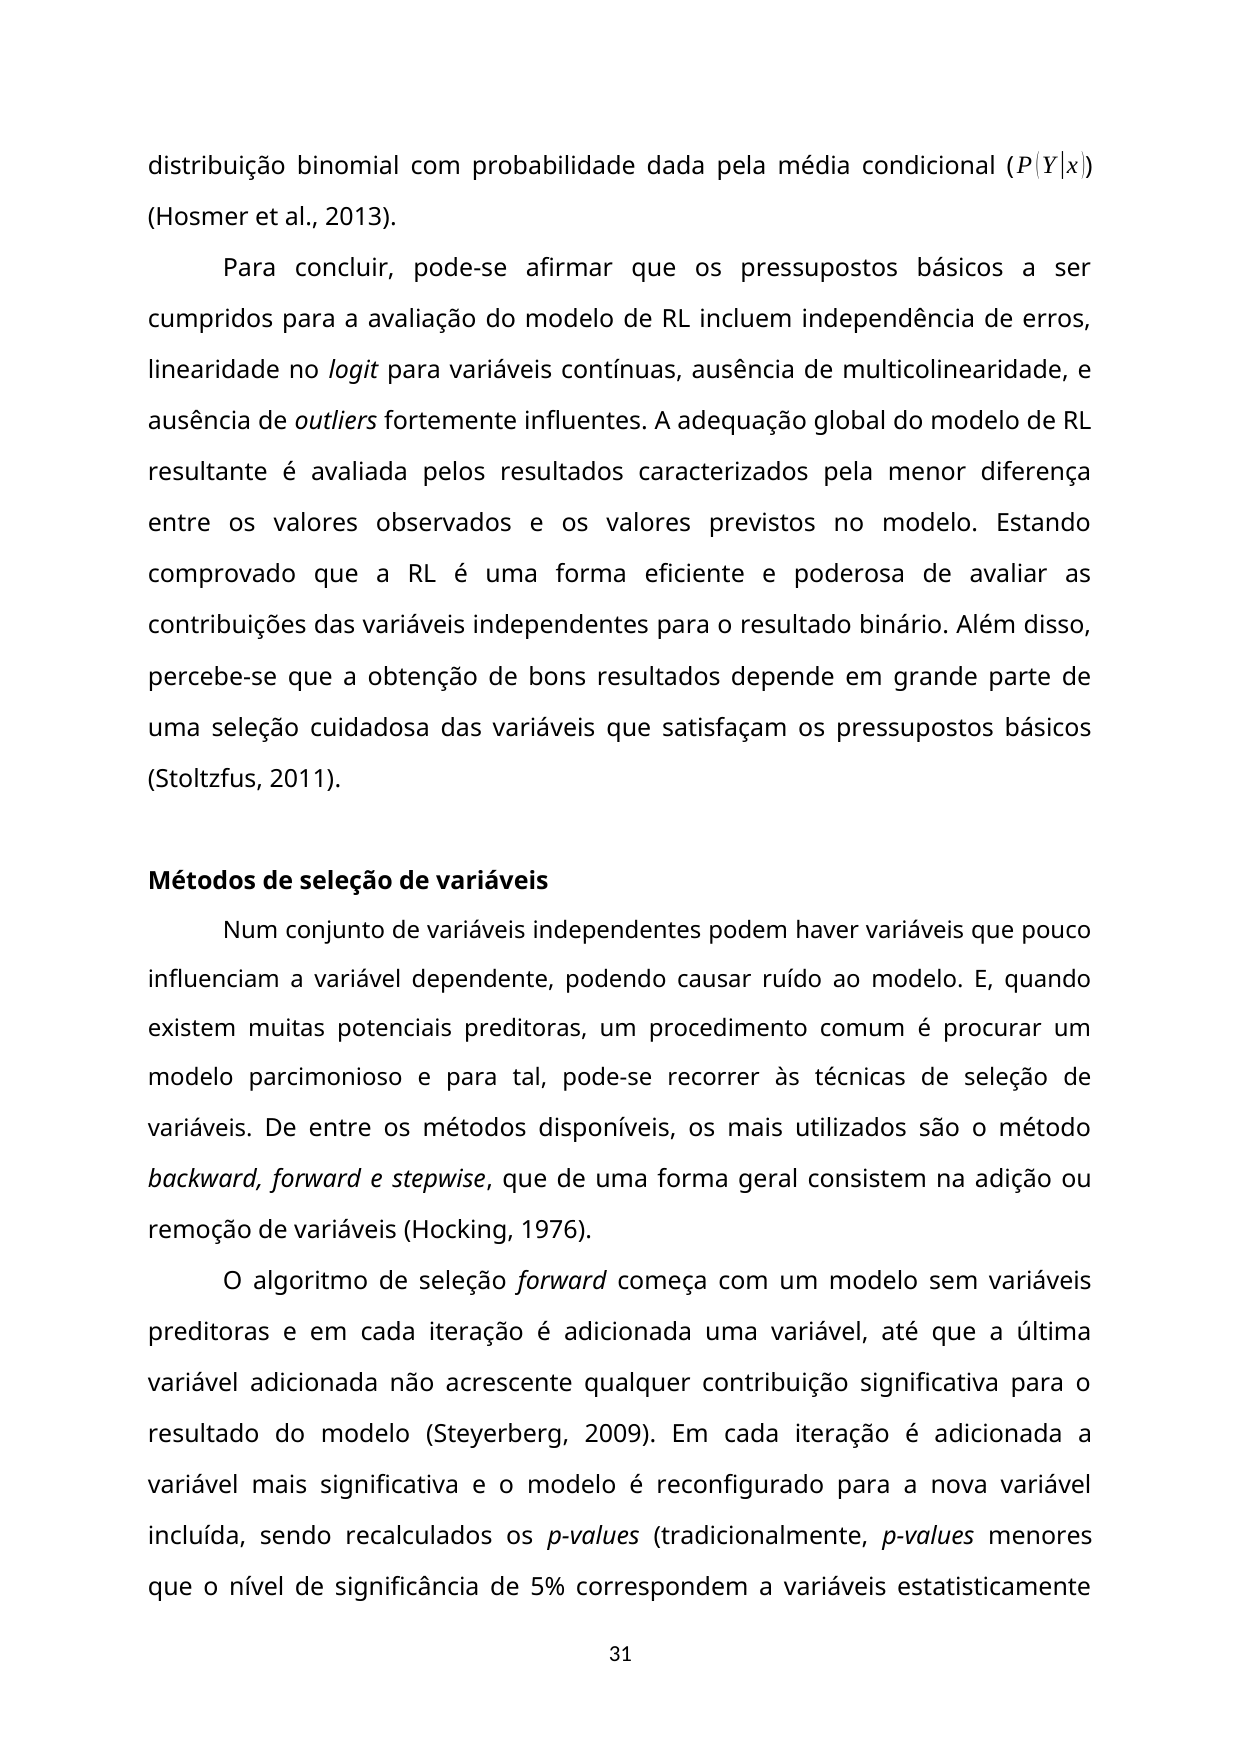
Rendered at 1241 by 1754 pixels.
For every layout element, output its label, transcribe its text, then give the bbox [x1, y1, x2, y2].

text Num conjunto de variáveis independentes podem haver variáveis que pouco influenciam a variável dependente, podendo causar ruído ao modelo. E, quando existem muitas potenciais preditoras, um procedimento comum é procurar um modelo parcimonioso e para tal, pode-se recorrer às técnicas de seleção de variáveis. De entre os métodos disponíveis, os mais utilizados são o método backward, forward e stepwise, que de uma forma geral consistem na adição ou remoção de variáveis (Hocking, 1976). [148, 913, 1092, 1246]
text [148, 1263, 1092, 1603]
text Métodos de seleção de variáveis [148, 862, 1092, 896]
text Para concluir, pode-se afirmar que os pressupostos básicos a ser cumpridos para a avaliação do modelo de RL incluem independência de erros, linearidade no logit para variáveis contínuas, ausência de multicolinearidade, e ausência de outliers fortemente influentes. A adequação global do modelo de RL resultante é avaliada pelos resultados caracterizados pela menor diferença entre os valores observados e os valores previstos no modelo. Estando comprovado que a RL é uma forma eficiente e poderosa de avaliar as contribuições das variáveis independentes para o resultado binário. Além disso, percebe-se que a obtenção de bons resultados depende em grande parte de uma seleção cuidadosa das variáveis que satisfaçam os pressupostos básicos (Stoltzfus, 2011). [148, 250, 1092, 794]
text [148, 148, 1092, 233]
